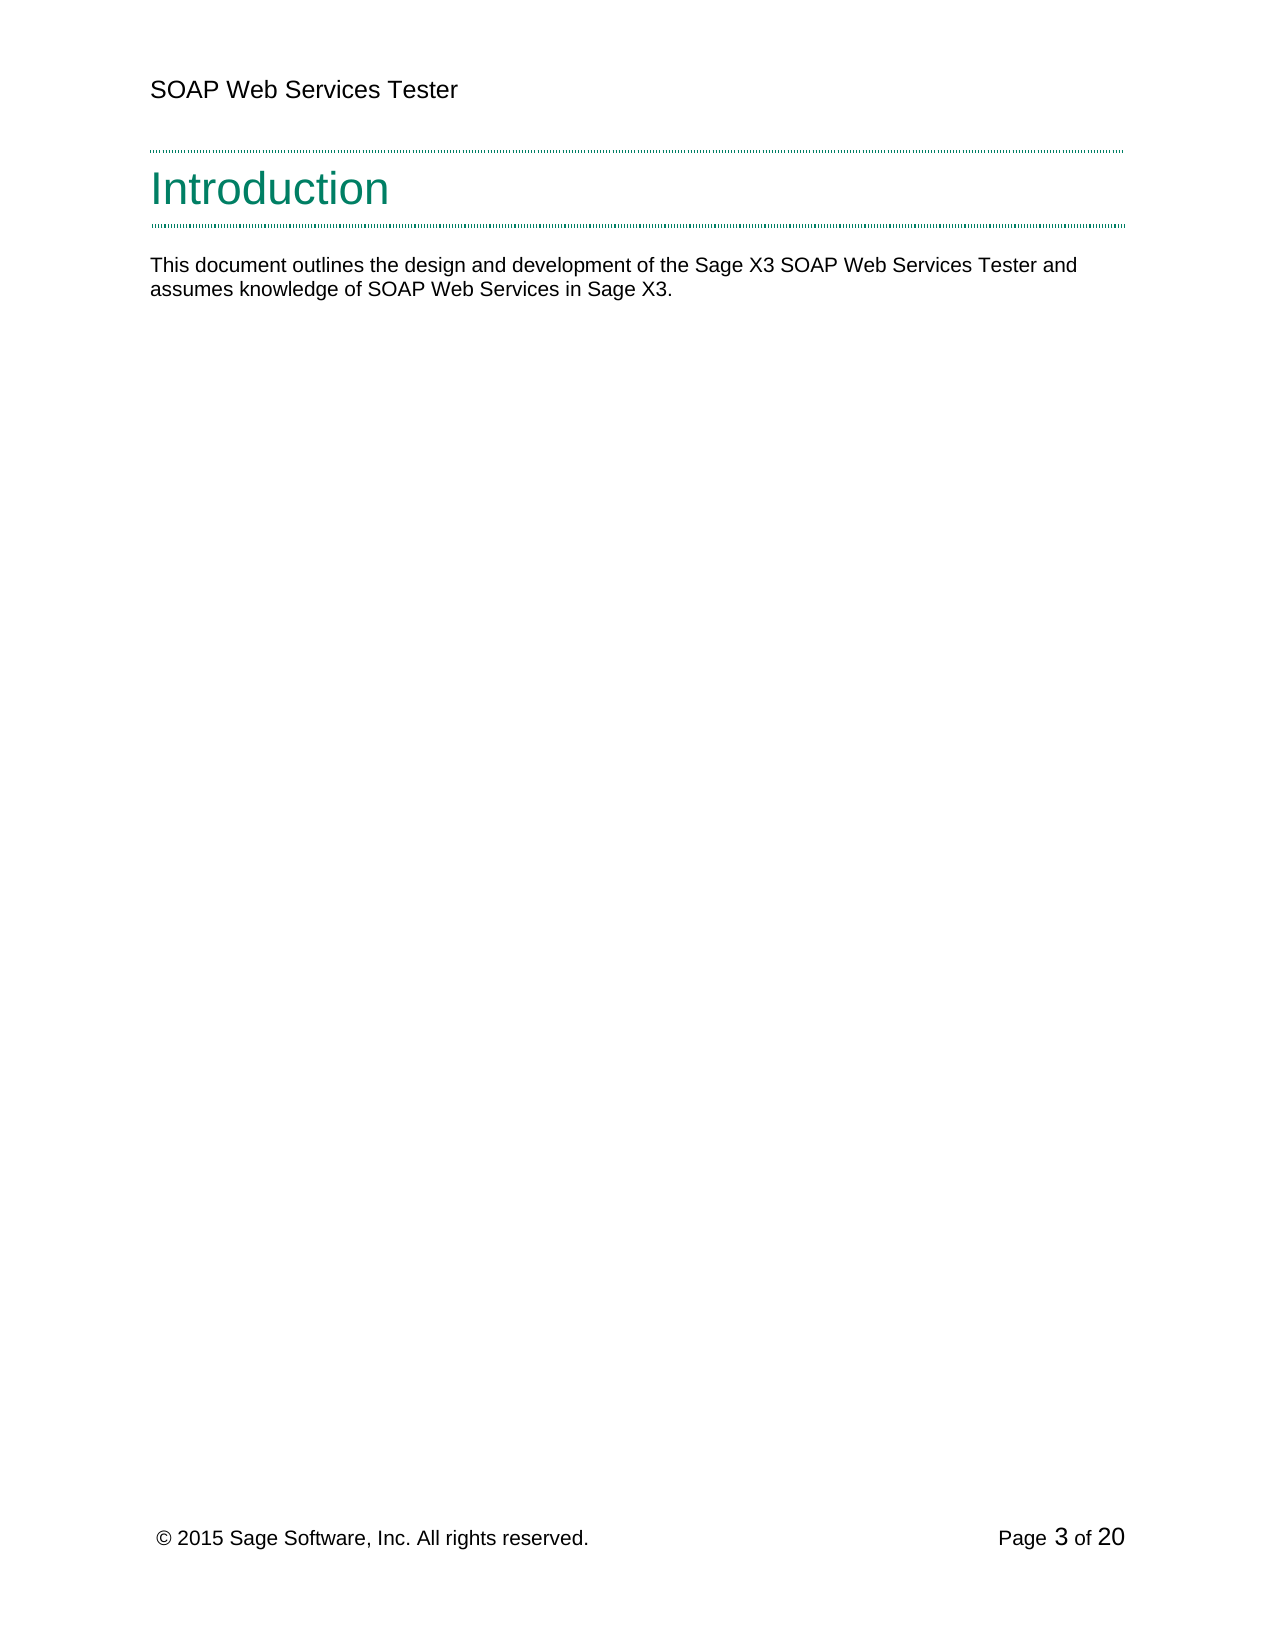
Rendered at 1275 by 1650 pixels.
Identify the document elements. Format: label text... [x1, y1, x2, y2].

subtitle Introduction [150, 150, 1125, 228]
text This document outlines the design and development of the Sage X3 SOAP Web Services Tester and assumes knowledge of SOAP Web Services in Sage X3. [150, 253, 1125, 301]
